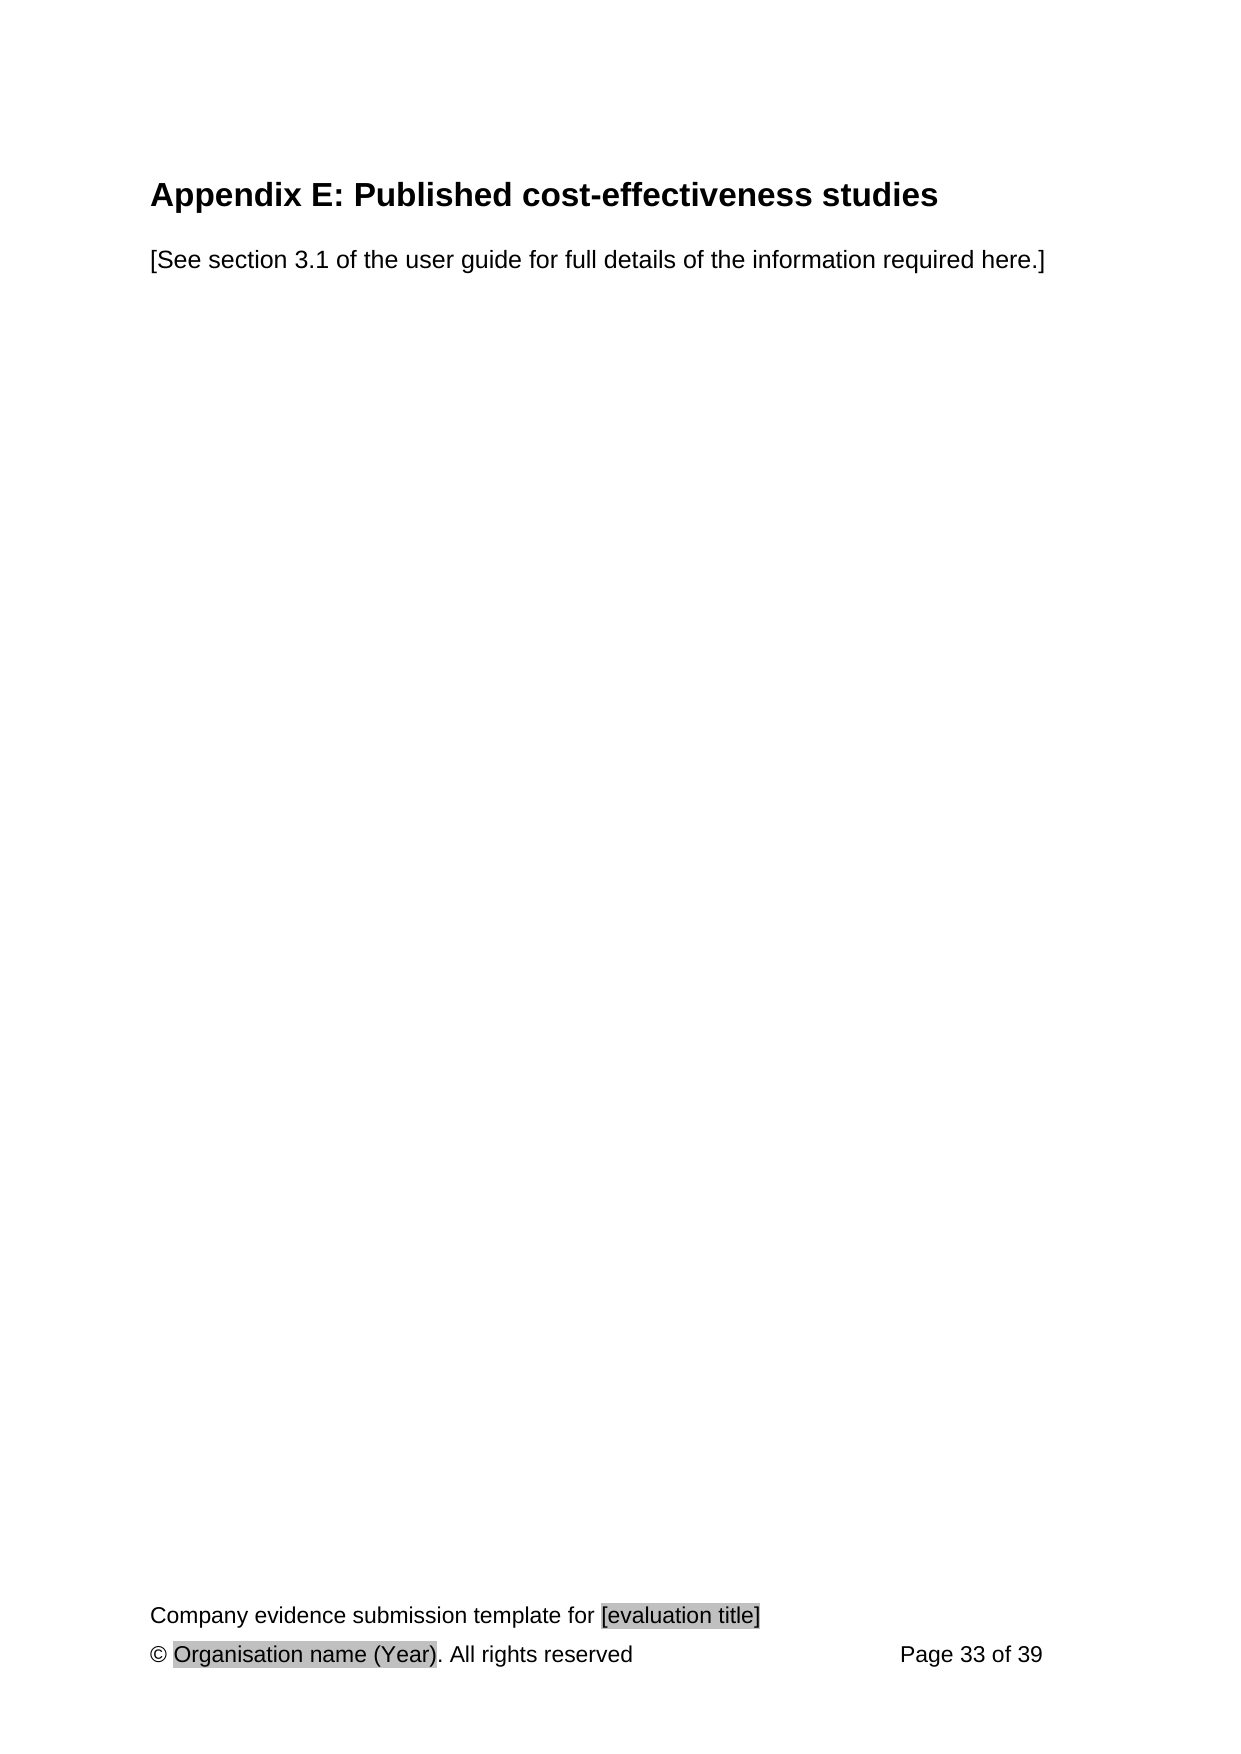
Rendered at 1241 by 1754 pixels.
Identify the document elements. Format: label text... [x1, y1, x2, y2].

subtitle Appendix E: Published cost-effectiveness studies [150, 175, 1090, 213]
text [See section 3.1 of the user guide for full details of the information required here.] [150, 245, 1090, 274]
